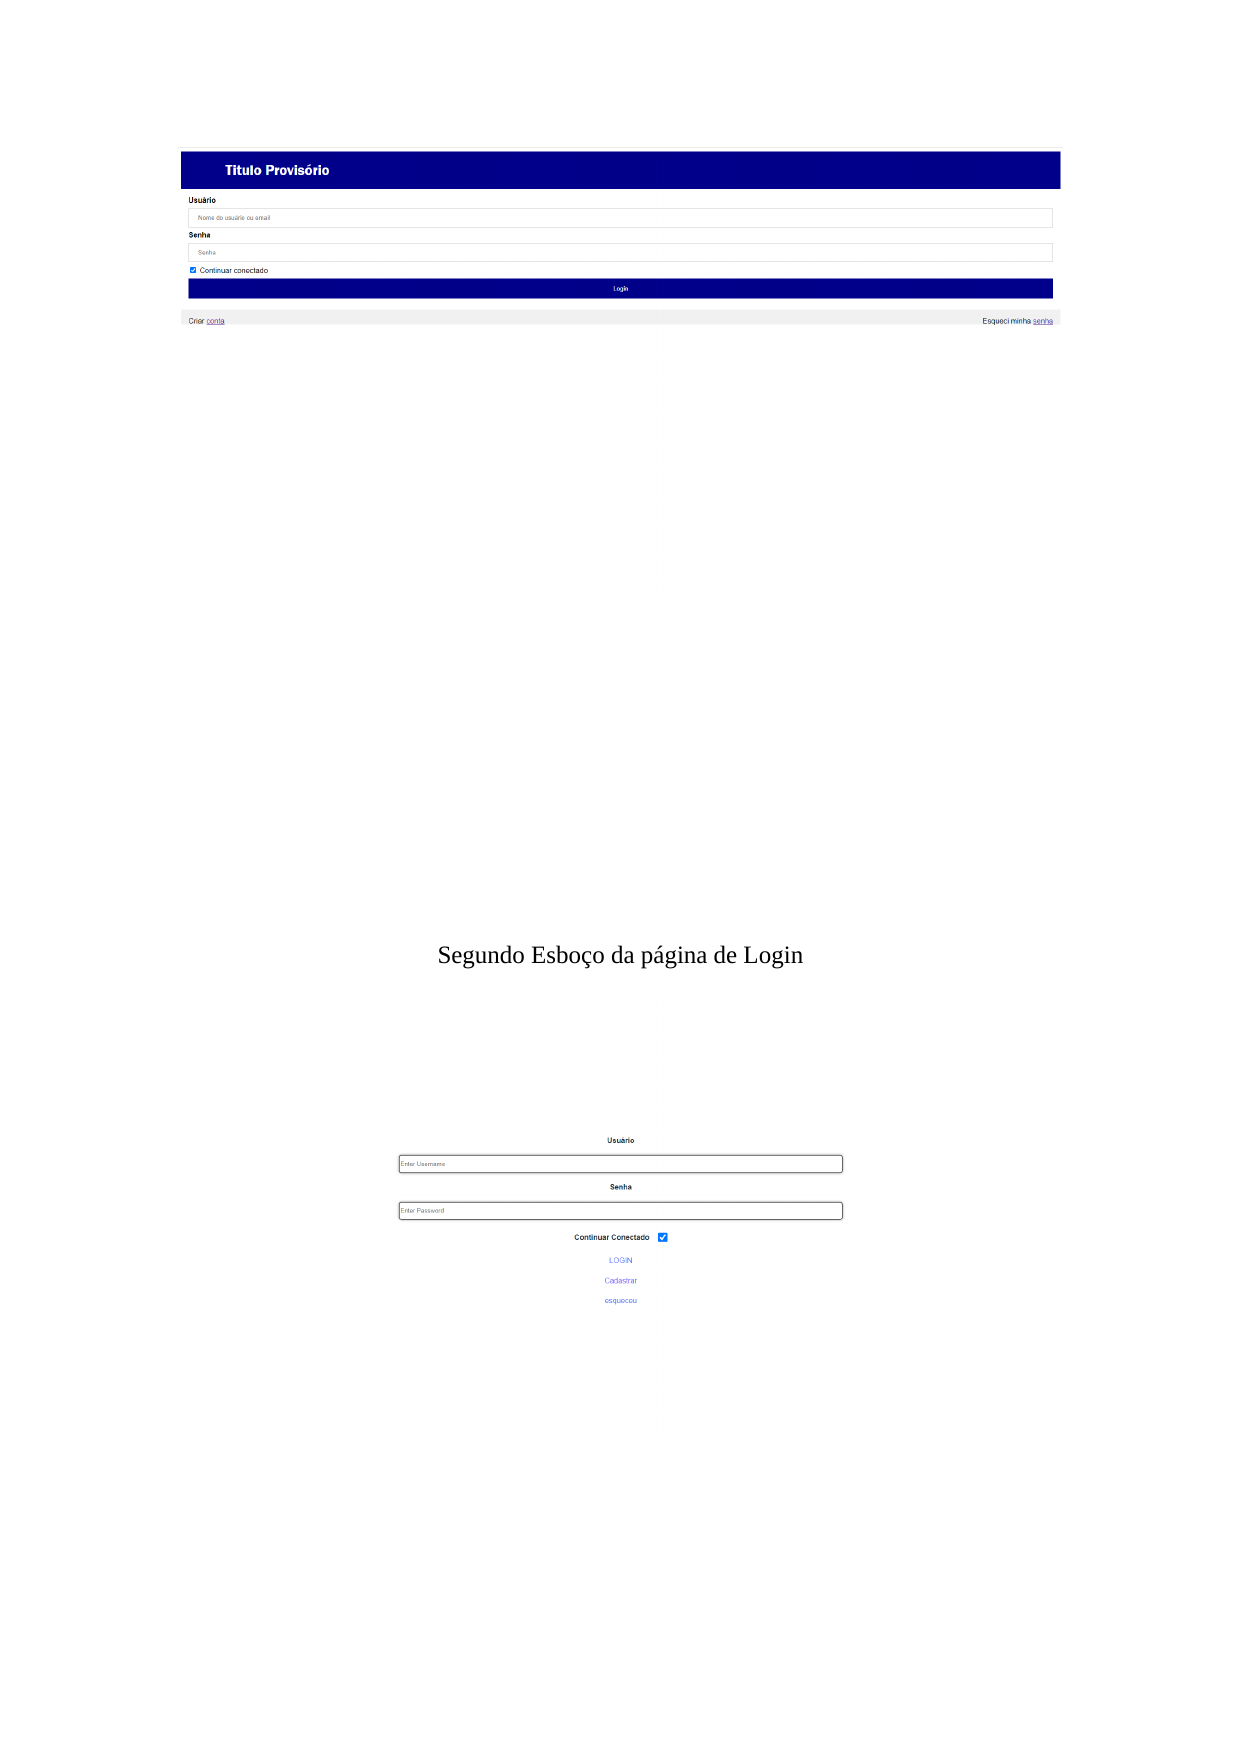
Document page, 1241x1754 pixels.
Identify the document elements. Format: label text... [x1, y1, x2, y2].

picture [177, 998, 1063, 1444]
text Segundo Esboço da página de Login [177, 941, 1063, 969]
picture [177, 147, 1063, 596]
